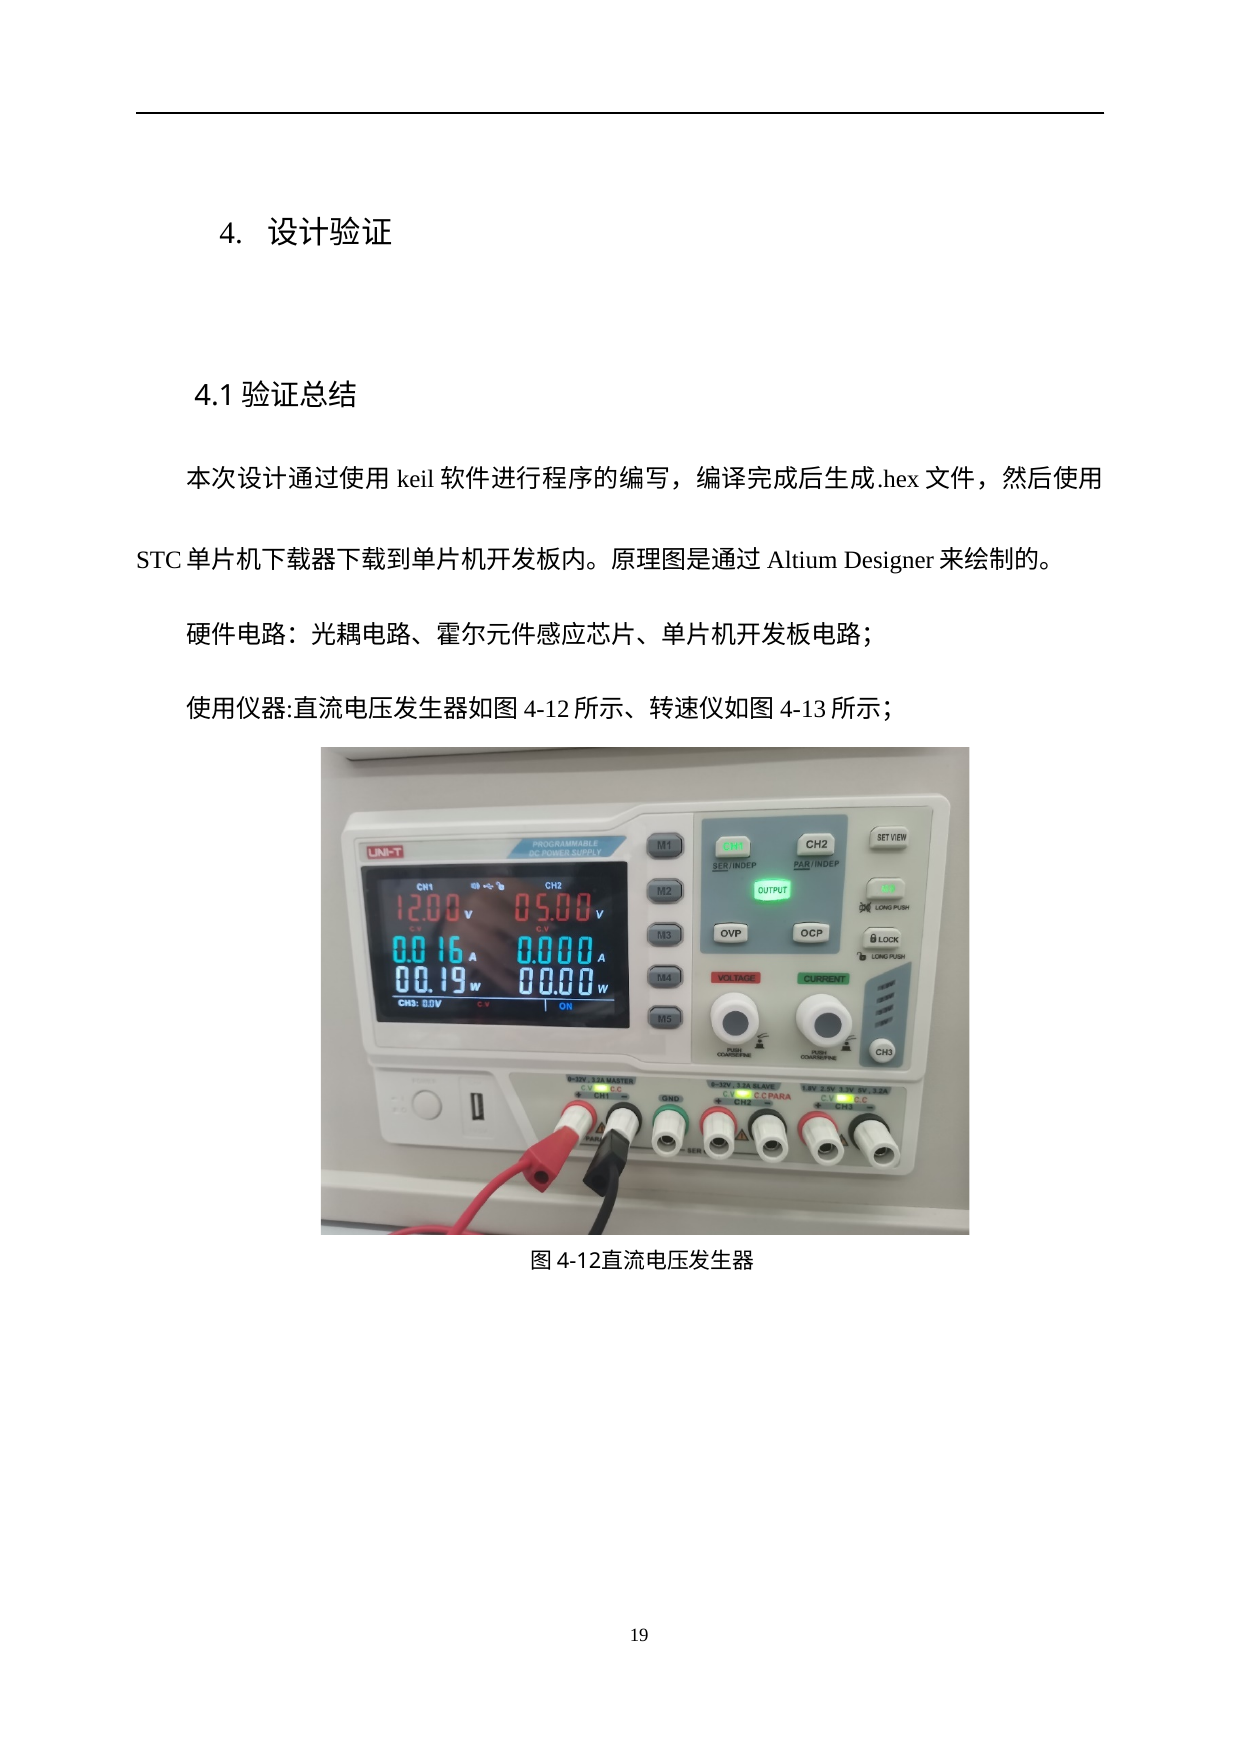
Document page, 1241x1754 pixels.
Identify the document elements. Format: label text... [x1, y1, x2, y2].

text 本次设计通过使用keil软件进行程序的编写，编译完成后生成.hex文件，然后使用STC单片机下载器下载到单片机开发板内。原理图是通过Altium Designer来绘制的。 [136, 444, 1104, 591]
subtitle 设计验证 [180, 197, 1104, 262]
subtitle 4.1验证总结 [136, 360, 1104, 425]
picture [320, 747, 970, 1235]
text 硬件电路：光耦电路、霍尔元件感应芯片、单片机开发板电路； [136, 600, 1104, 665]
